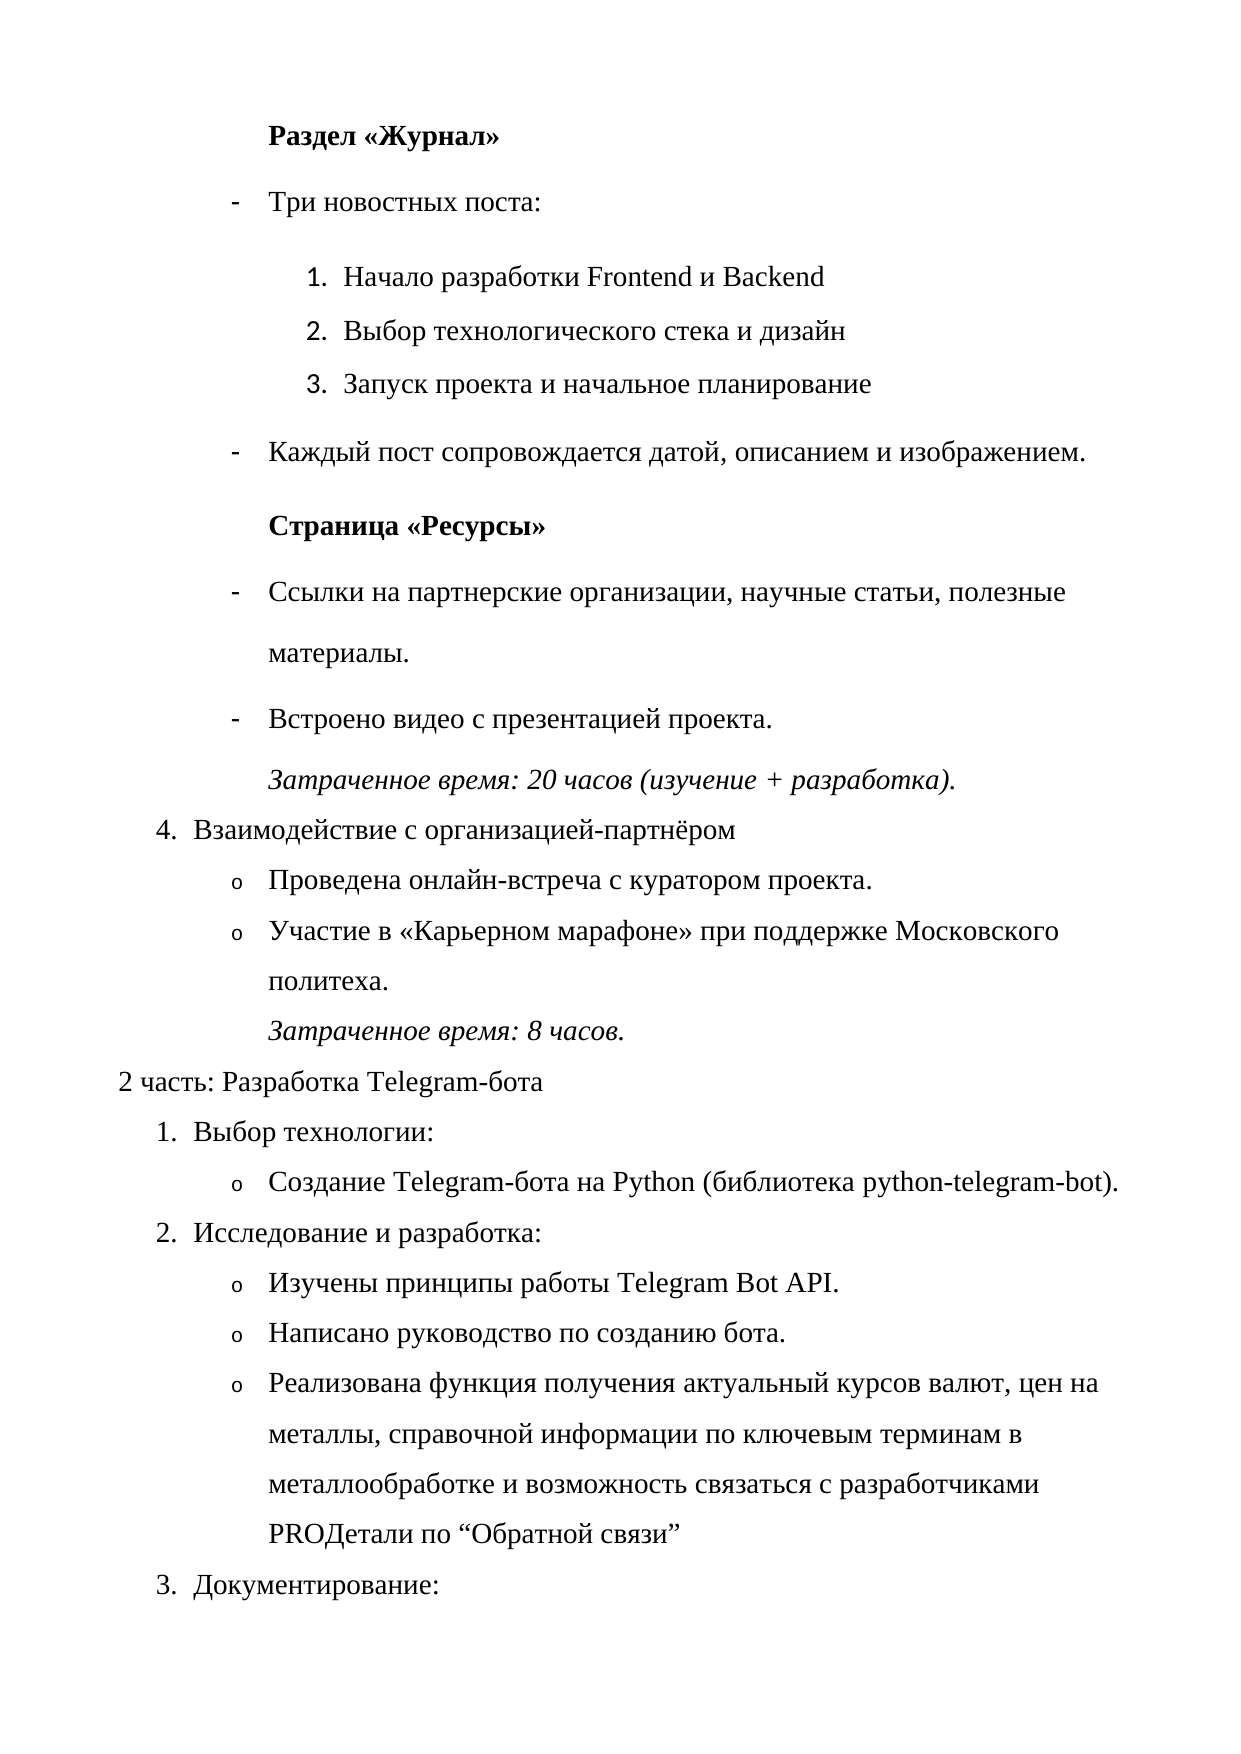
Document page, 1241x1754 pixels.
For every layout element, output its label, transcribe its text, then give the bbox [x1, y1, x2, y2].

list Взаимодействие с организацией-партнёром [156, 812, 1152, 846]
list Реализована функция получения актуальный курсов валют, цен на металлы, справочной информации по ключевым терминам в металлообработке и возможность связаться с разработчиками PROДетали по “Обратной связи” [231, 1366, 1152, 1550]
list Начало разработки Frontend и Backend [306, 258, 1152, 294]
list Документирование: [156, 1567, 1152, 1600]
list Запуск проекта и начальное планирование [306, 365, 1152, 401]
list Создание Telegram-бота на Python (библиотека python-telegram-bot). [231, 1164, 1152, 1198]
list Ссылки на партнерские организации, научные статьи, полезные материалы. [231, 558, 1152, 668]
list Проведена онлайн-встреча с куратором проекта. [231, 862, 1152, 896]
list Выбор технологии: [156, 1114, 1152, 1148]
list Встроено видео с презентацией проекта. Затраченное время: 20 часов (изучение + разработка). [231, 685, 1152, 795]
list Исследование и разработка: [156, 1215, 1152, 1248]
text Раздел «Журнал» [268, 118, 1152, 152]
list Написано руководство по созданию бота. [231, 1315, 1152, 1349]
list Выбор технологического стека и дизайн [306, 312, 1152, 347]
text Страница «Ресурсы» [268, 508, 1152, 542]
list Три новостных поста: [231, 168, 1152, 228]
text 2 часть: Разработка Telegram-бота [118, 1064, 1152, 1097]
list Каждый пост сопровождается датой, описанием и изображением. [231, 418, 1152, 478]
list Участие в «Карьерном марафоне» при поддержке Московского политеха. Затраченное время: 8 часов. [231, 913, 1152, 1047]
list Изучены принципы работы Telegram Bot API. [231, 1265, 1152, 1298]
